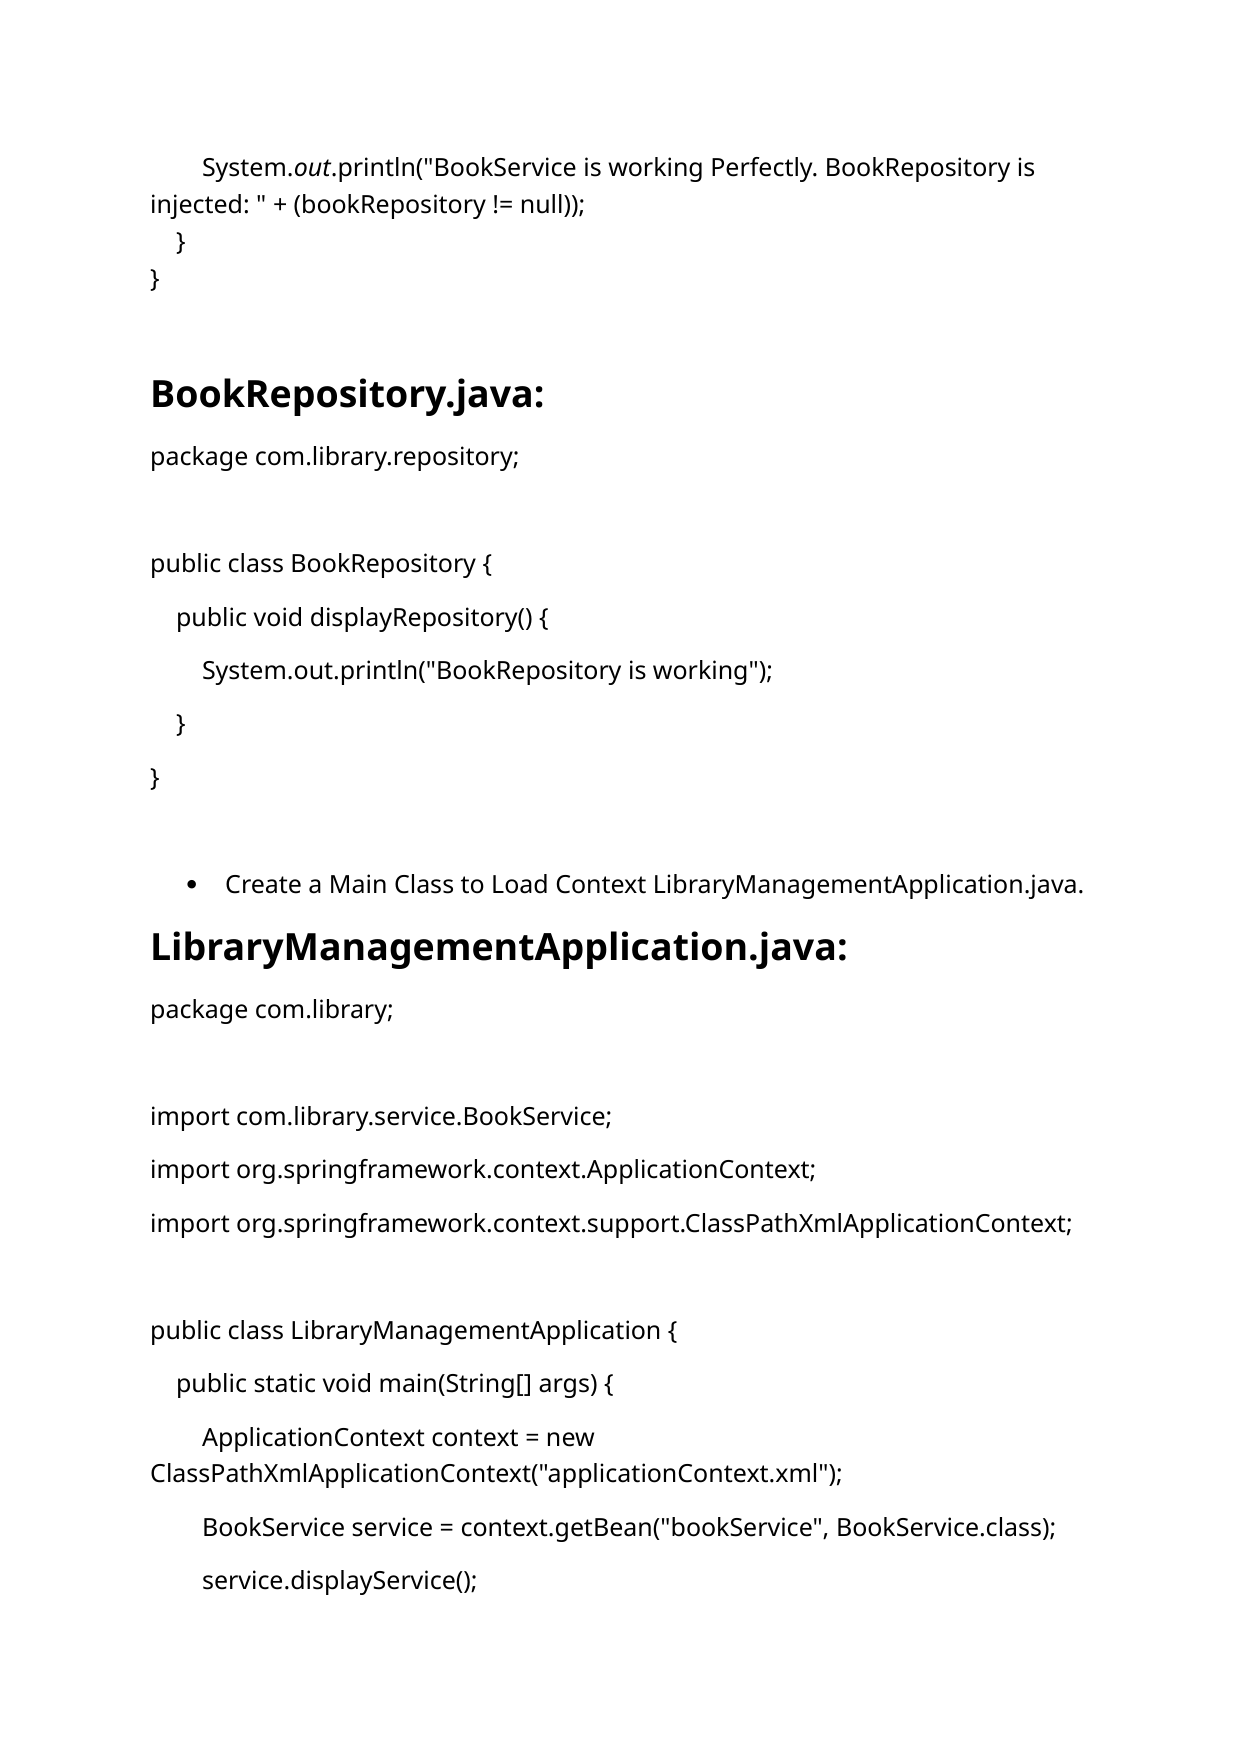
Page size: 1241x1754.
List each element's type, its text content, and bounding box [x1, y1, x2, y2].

text BookService service = context.getBean("bookService", BookService.class); [150, 1509, 1090, 1543]
text LibraryManagementApplication.java: [150, 920, 1090, 971]
text ApplicationContext context = new ClassPathXmlApplicationContext("applicationContext.xml"); [150, 1419, 1090, 1490]
list Create a Main Class to Load Context LibraryManagementApplication.java. [187, 866, 1090, 901]
text package com.library.repository; [150, 439, 1090, 473]
text } [150, 759, 1090, 794]
text public static void main(String[] args) { [150, 1366, 1090, 1400]
text import org.springframework.context.support.ClassPathXmlApplicationContext; [150, 1205, 1090, 1239]
text System.out.println("BookRepository is working"); [150, 653, 1090, 687]
text service.displayService(); [150, 1563, 1090, 1597]
text public void displayRepository() { [150, 599, 1090, 633]
text import com.library.service.BookService; [150, 1098, 1090, 1133]
text BookRepository.java: [150, 367, 1090, 418]
text import org.springframework.context.ApplicationContext; [150, 1152, 1090, 1186]
text } [150, 706, 1090, 740]
text public class BookRepository { [150, 546, 1090, 580]
text public class LibraryManagementApplication { [150, 1312, 1090, 1346]
text package com.library; [150, 992, 1090, 1026]
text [150, 150, 1090, 294]
